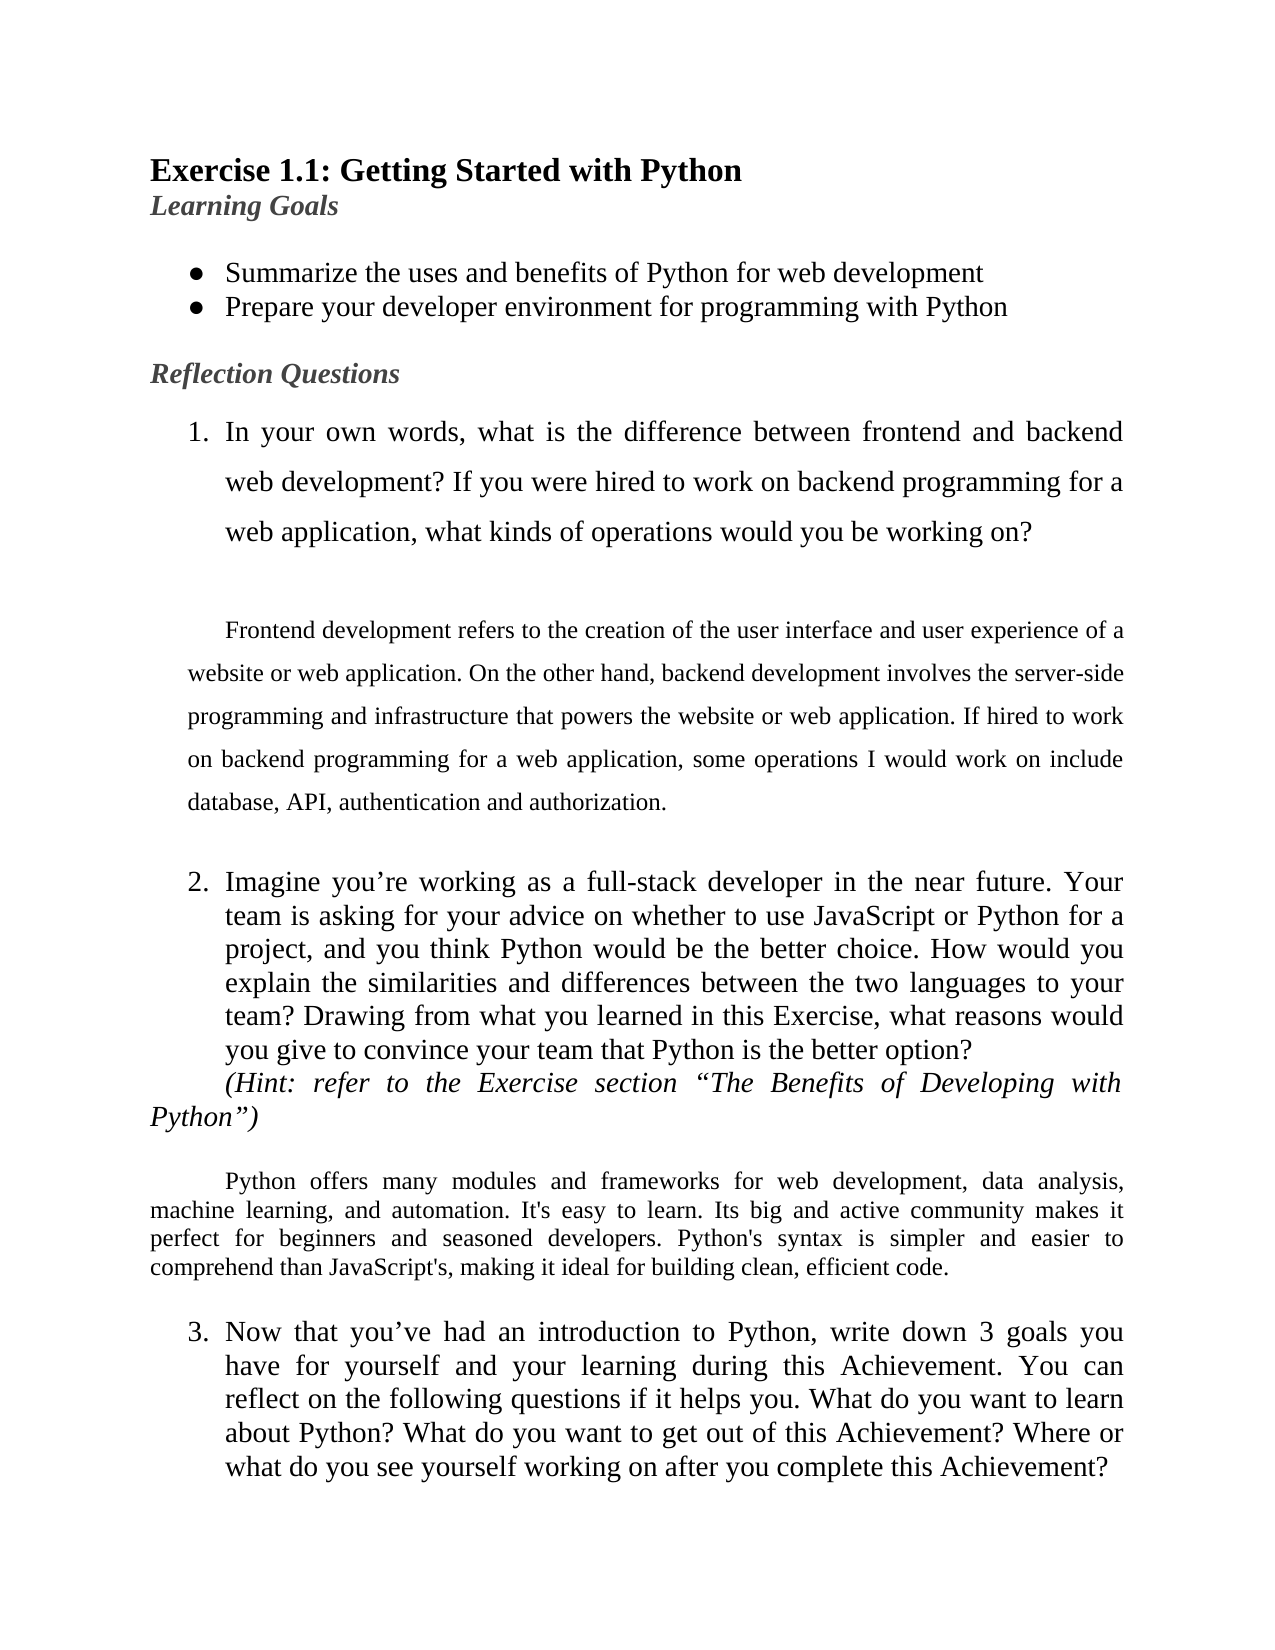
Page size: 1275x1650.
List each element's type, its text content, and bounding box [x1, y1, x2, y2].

list Summarize the uses and benefits of Python for web development [187, 255, 1125, 289]
list Prepare your developer environment for programming with Python [187, 289, 1125, 322]
text (Hint: refer to the Exercise section “The Benefits of Developing with Python”) [150, 1065, 1125, 1132]
list Imagine you’re working as a full-stack developer in the near future. Your team is asking for your advice on whether to use JavaScript or Python for a project, and you think Python would be the better choice. How would you explain the similarities and differences between the two languages to your team? Drawing from what you learned in this Exercise, what reasons would you give to convince your team that Python is the better option? [187, 864, 1125, 1065]
subtitle Exercise 1.1: Getting Started with Python [150, 150, 1125, 188]
list Now that you’ve had an introduction to Python, write down 3 goals you have for yourself and your learning during this Achievement. You can reflect on the following questions if it helps you. What do you want to learn about Python? What do you want to get out of this Achievement? Where or what do you see yourself working on after you complete this Achievement? [187, 1314, 1125, 1482]
subtitle Reflection Questions [150, 356, 1125, 389]
text Frontend development refers to the creation of the user interface and user experience of a website or web application. On the other hand, backend development involves the server-side programming and infrastructure that powers the website or web application. If hired to work on backend programming for a web application, some operations I would work on include database, API, authentication and authorization. [187, 615, 1125, 816]
list In your own words, what is the difference between frontend and backend web development? If you were hired to work on backend programming for a web application, what kinds of operations would you be working on? [187, 414, 1125, 548]
text Python offers many modules and frameworks for web development, data analysis, machine learning, and automation. It's easy to learn. Its big and active community makes it perfect for beginners and seasoned developers. Python's syntax is simpler and easier to comprehend than JavaScript's, making it ideal for building clean, efficient code. [150, 1166, 1125, 1281]
subtitle Learning Goals [150, 188, 1125, 222]
